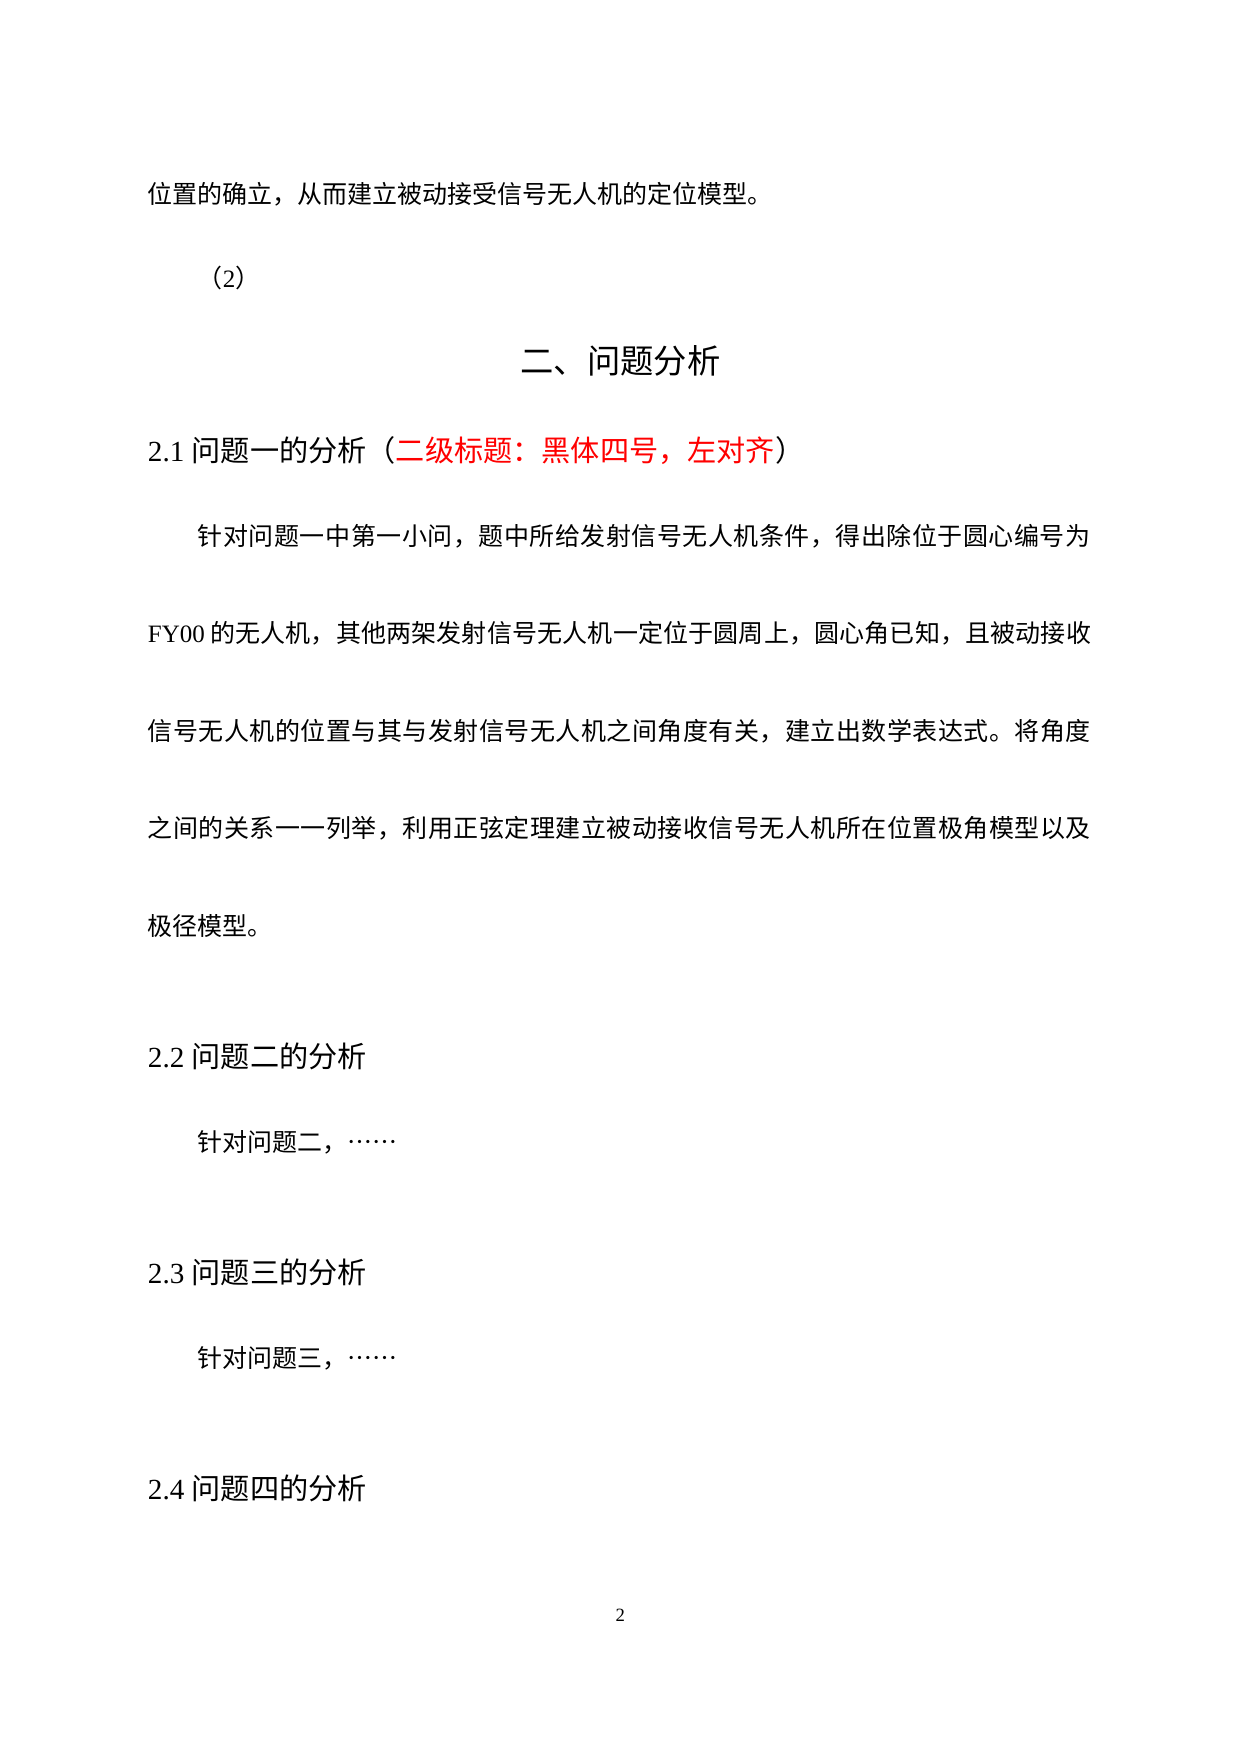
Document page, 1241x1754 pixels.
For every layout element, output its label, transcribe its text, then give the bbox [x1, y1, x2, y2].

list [148, 161, 1092, 226]
text 针对问题二，…… [148, 1108, 1092, 1173]
text 2.1 问题一的分析（二级标题：黑体四号，左对齐） [148, 416, 1092, 481]
text 2.3 问题三的分析 [148, 1238, 1092, 1303]
text 2.4 问题四的分析 [148, 1454, 1092, 1519]
text 二、问题分析 [148, 327, 1092, 392]
text 针对问题三，…… [148, 1324, 1092, 1389]
text 针对问题一中第一小问，题中所给发射信号无人机条件，得出除位于圆心编号为FY00的无人机，其他两架发射信号无人机一定位于圆周上，圆心角已知，且被动接收信号无人机的位置与其与发射信号无人机之间角度有关，建立出数学表达式。将角度之间的关系一一列举，利用正弦定理建立被动接收信号无人机所在位置极角模型以及极径模型。 [148, 502, 1092, 957]
list （2） [148, 244, 1092, 309]
text 2.2 问题二的分析 [148, 1022, 1092, 1087]
